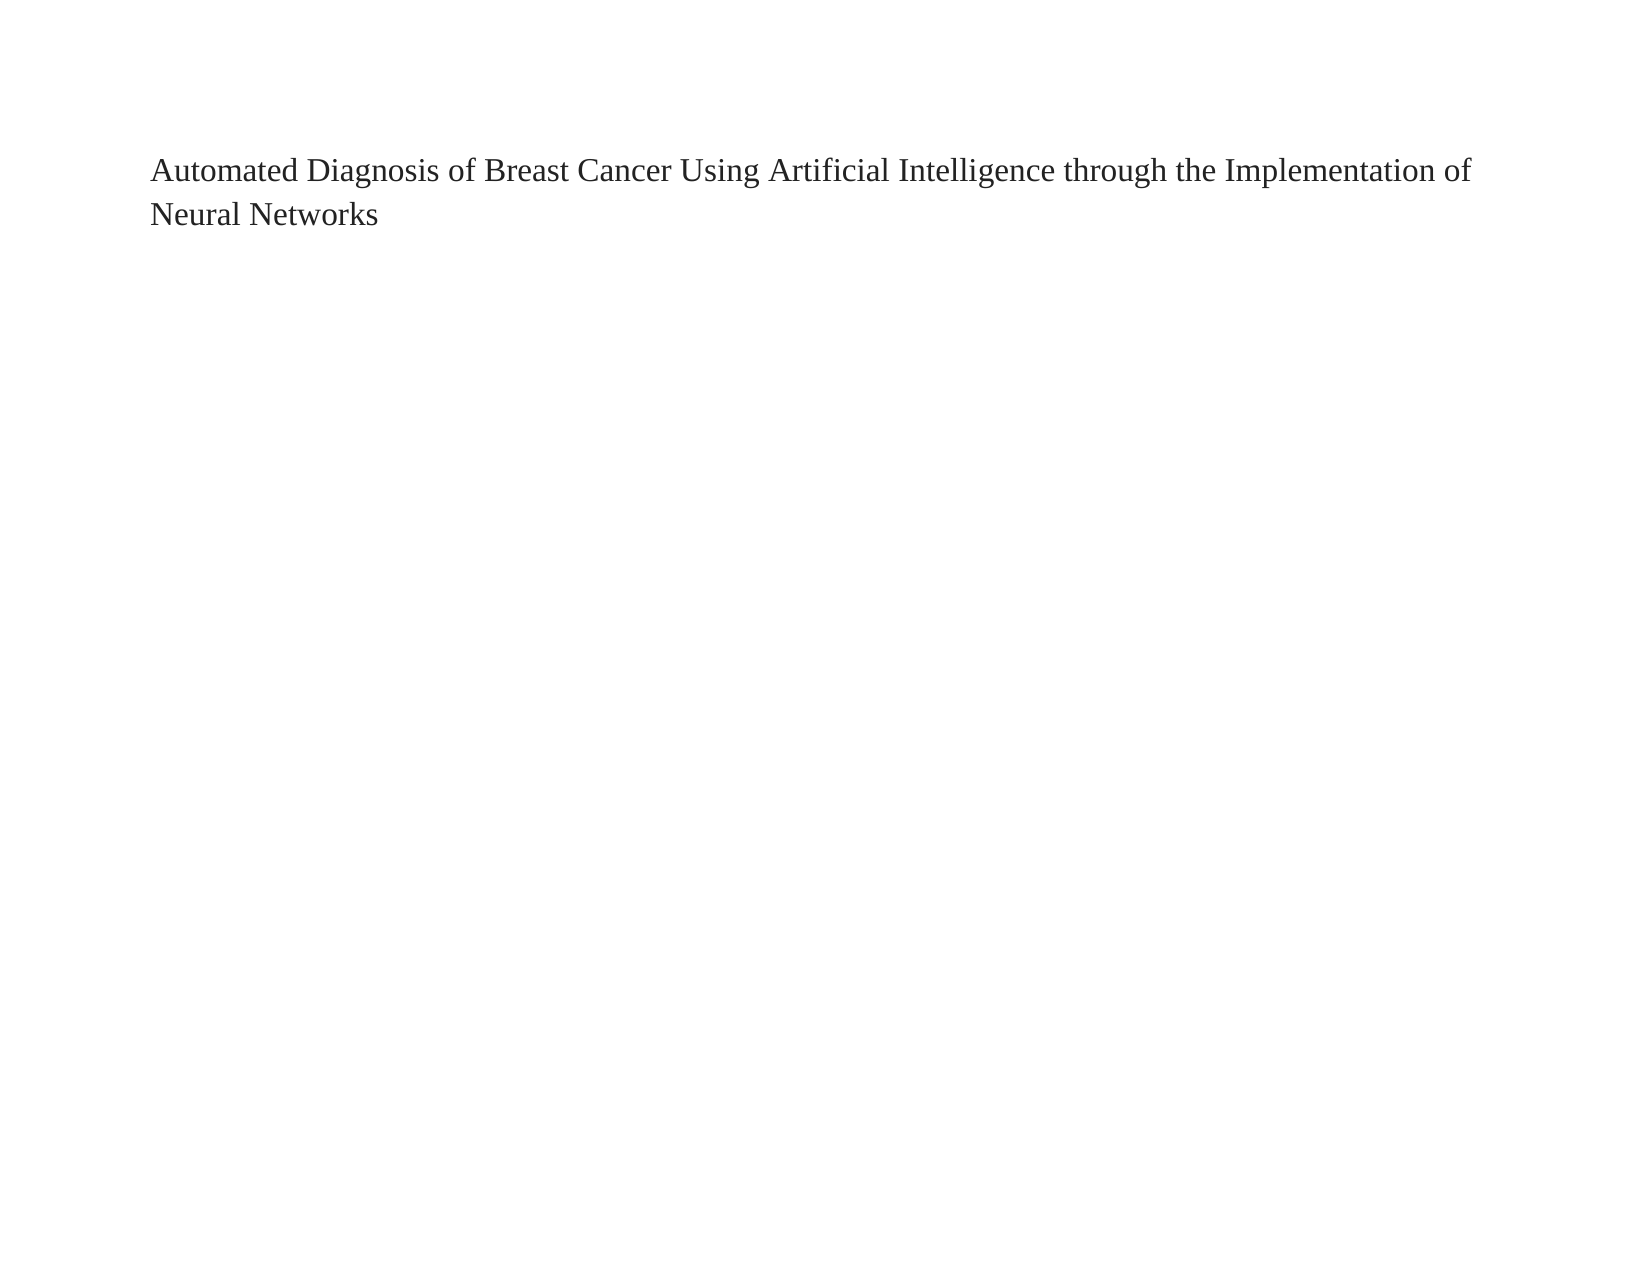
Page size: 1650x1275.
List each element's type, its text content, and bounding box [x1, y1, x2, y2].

text Automated Diagnosis of Breast Cancer Using Artificial Intelligence through the Implementation of Neural Networks [150, 150, 1500, 232]
